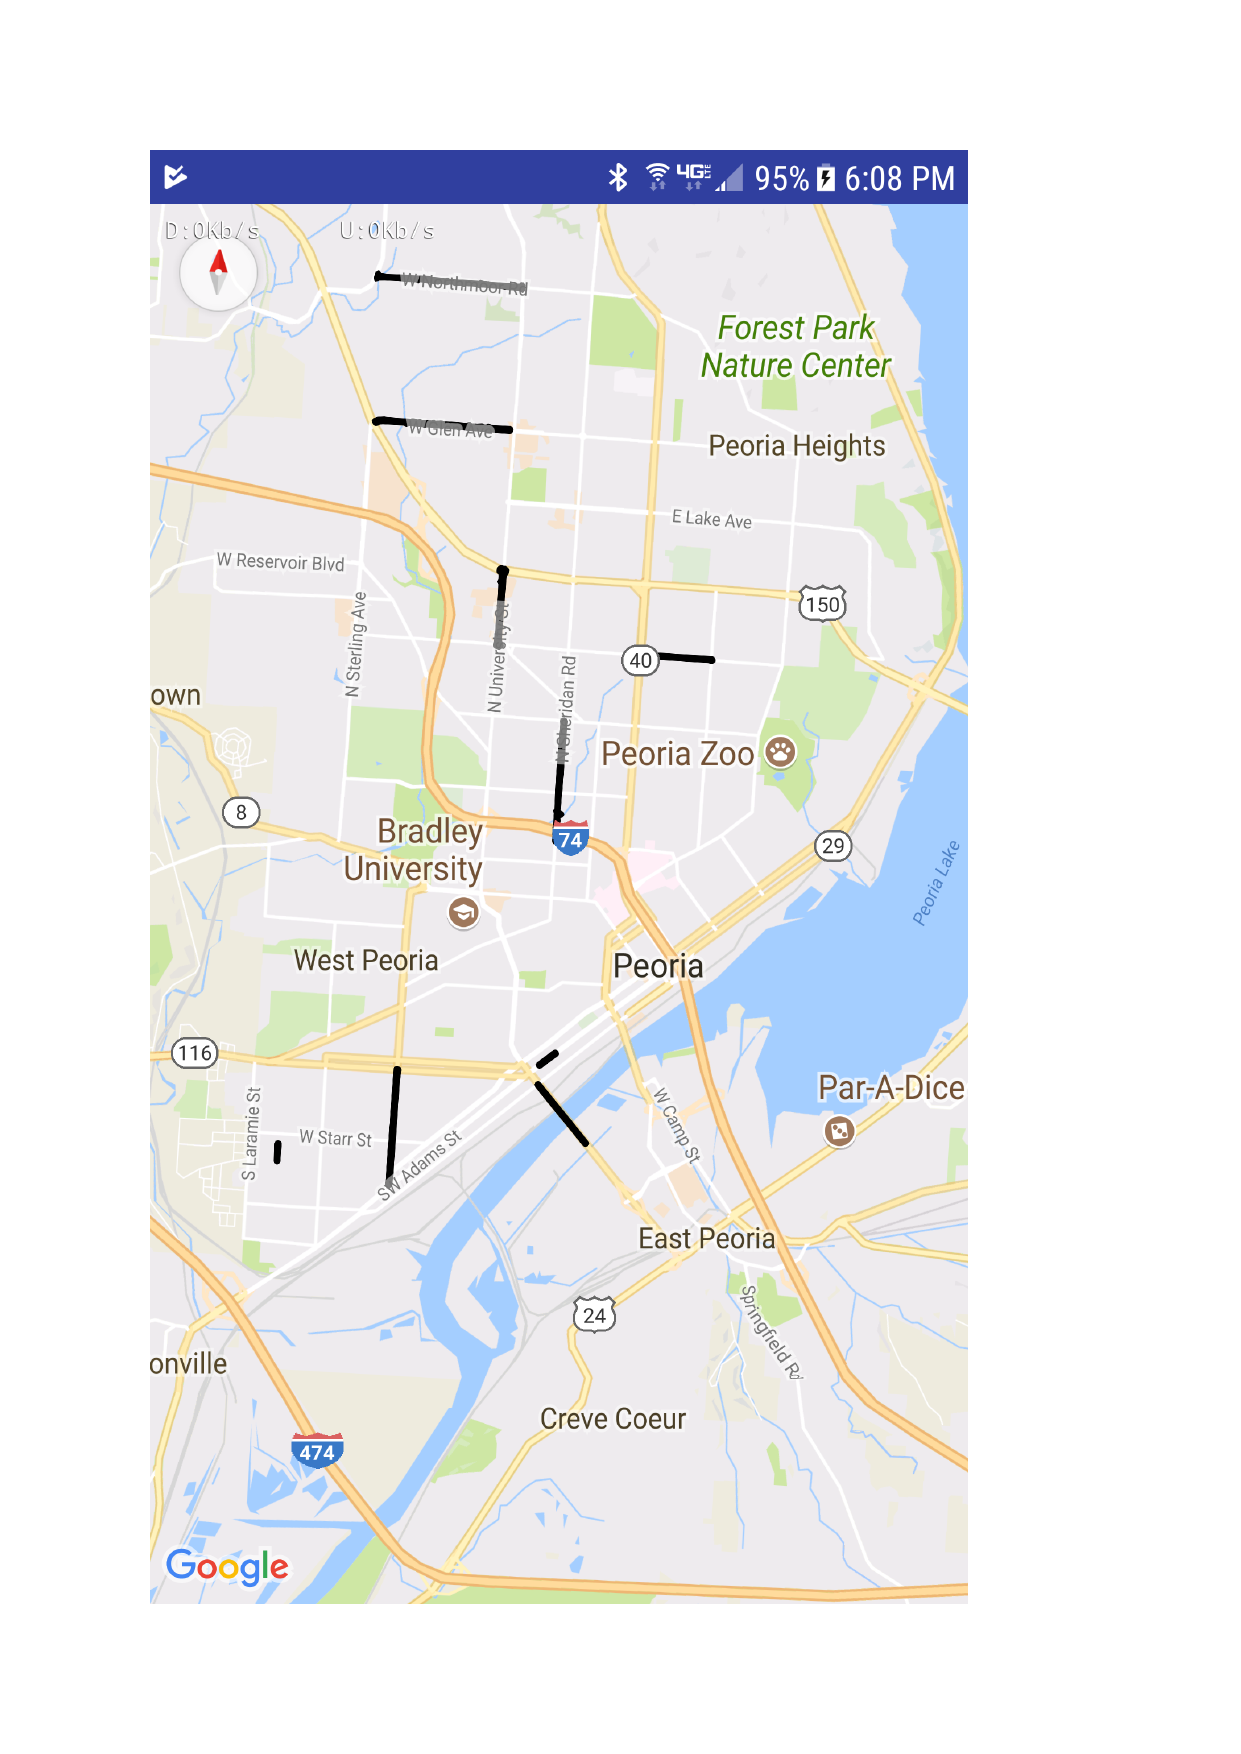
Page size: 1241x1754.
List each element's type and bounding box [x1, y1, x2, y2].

picture [150, 150, 968, 1604]
